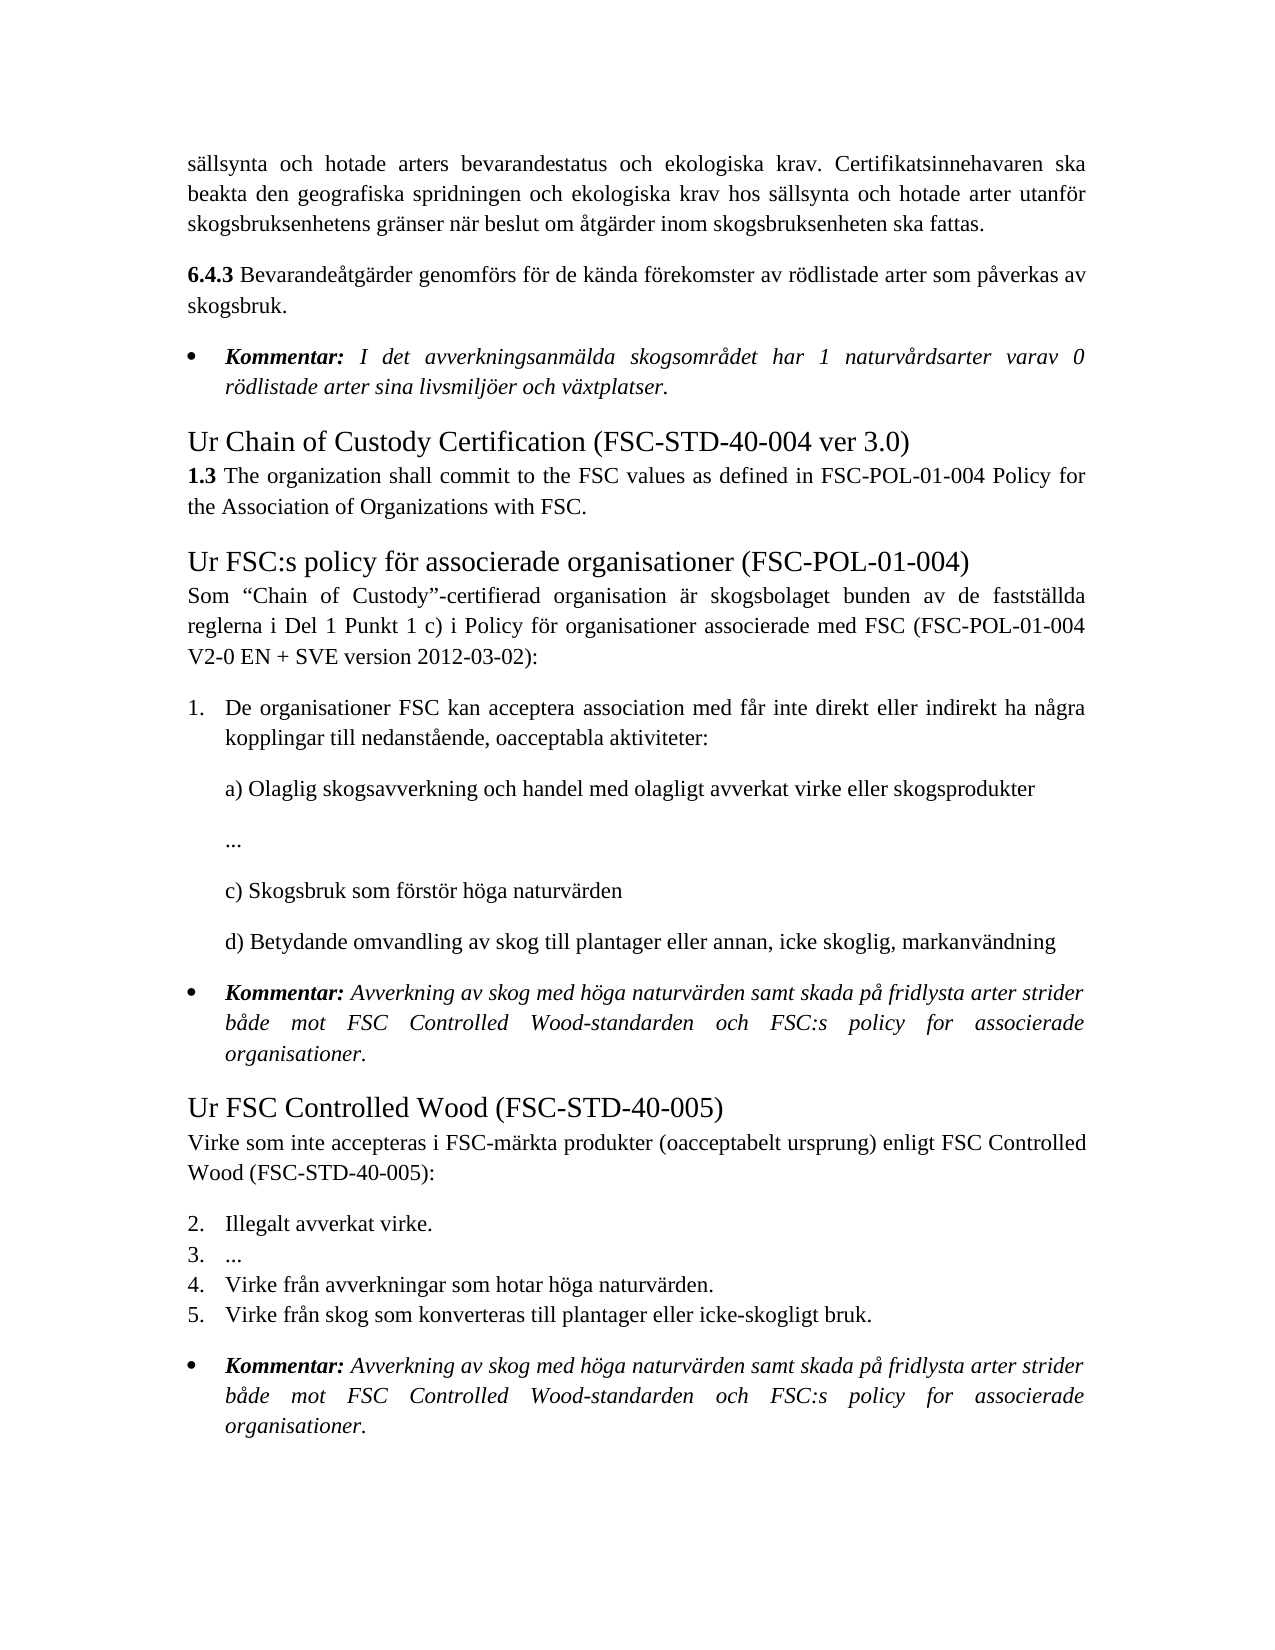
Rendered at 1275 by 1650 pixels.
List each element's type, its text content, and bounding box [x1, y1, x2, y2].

subtitle Ur FSC:s policy för associerade organisationer (FSC-POL-01-004) [187, 544, 1087, 577]
text Virke som inte accepteras i FSC-märkta produkter (oacceptabelt ursprung) enligt FSC Controlled Wood (FSC-STD-40-005): [187, 1129, 1087, 1186]
text d) Betydande omvandling av skog till plantager eller annan, icke skoglig, markanvändning [225, 928, 1087, 954]
list Kommentar: I det avverkningsanmälda skogsområdet har 1 naturvårdsarter varav 0 rödlistade arter sina livsmiljöer och växtplatser. [187, 343, 1087, 399]
text ... [225, 826, 1087, 852]
list De organisationer FSC kan acceptera association med får inte direkt eller indirekt ha några kopplingar till nedanstående, oacceptabla aktiviteter: [187, 694, 1087, 750]
subtitle Ur FSC Controlled Wood (FSC-STD-40-005) [187, 1091, 1087, 1124]
text 6.4.3 Bevarandeåtgärder genomförs för de kända förekomster av rödlistade arter som påverkas av skogsbruk. [187, 261, 1087, 318]
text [187, 150, 1087, 237]
list Virke från avverkningar som hotar höga naturvärden. [187, 1271, 1087, 1297]
text 1.3 The organization shall commit to the FSC values as defined in FSC-POL-01-004 Policy for the Association of Organizations with FSC. [187, 462, 1087, 519]
text a) Olaglig skogsavverkning och handel med olagligt avverkat virke eller skogsprodukter [225, 775, 1087, 801]
subtitle Ur Chain of Custody Certification (FSC-STD-40-004 ver 3.0) [187, 424, 1087, 457]
text Som “Chain of Custody”-certifierad organisation är skogsbolaget bunden av de fastställda reglerna i Del 1 Punkt 1 c) i Policy för organisationer associerade med FSC (FSC-POL-01-004 V2-0 EN + SVE version 2012-03-02): [187, 582, 1087, 669]
list Virke från skog som konverteras till plantager eller icke-skogligt bruk. [187, 1301, 1087, 1327]
list Kommentar: Avverkning av skog med höga naturvärden samt skada på fridlysta arter strider både mot FSC Controlled Wood-standarden och FSC:s policy for associerade organisationer. [187, 979, 1087, 1066]
list Illegalt avverkat virke. [187, 1210, 1087, 1237]
list ... [187, 1241, 1087, 1267]
text c) Skogsbruk som förstör höga naturvärden [225, 877, 1087, 903]
list Kommentar: Avverkning av skog med höga naturvärden samt skada på fridlysta arter strider både mot FSC Controlled Wood-standarden och FSC:s policy for associerade organisationer. [187, 1352, 1087, 1439]
